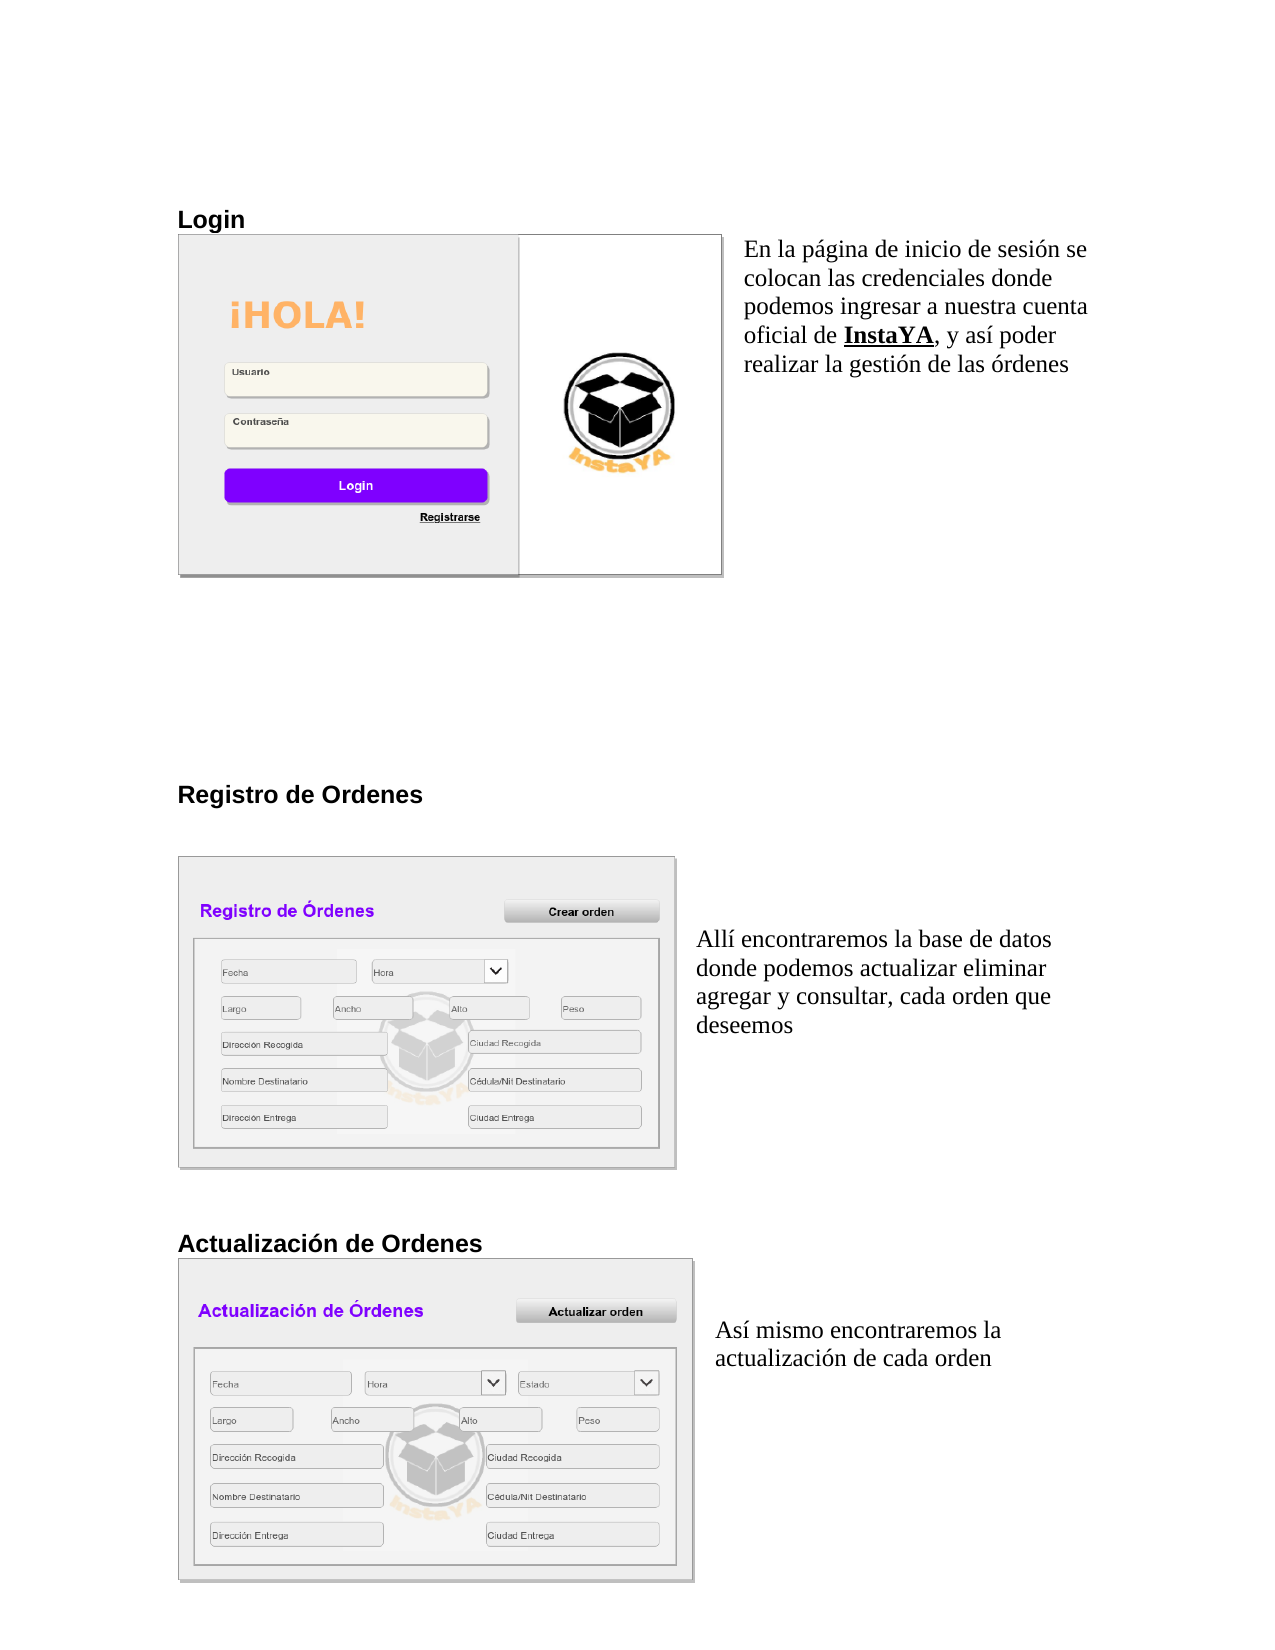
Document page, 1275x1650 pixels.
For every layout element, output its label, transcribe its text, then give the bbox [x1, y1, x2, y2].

picture [177, 233, 725, 579]
text Registro de Ordenes [177, 780, 1098, 809]
text Login [177, 205, 1098, 234]
picture [177, 1257, 696, 1584]
picture [177, 856, 678, 1171]
text Allí encontraremos la base de datos donde podemos actualizar eliminar agregar y consultar, cada orden que deseemos [678, 924, 1098, 1039]
text Actualización de Ordenes [177, 1228, 1098, 1257]
text Así mismo encontraremos la actualización de cada orden [696, 1315, 1098, 1372]
